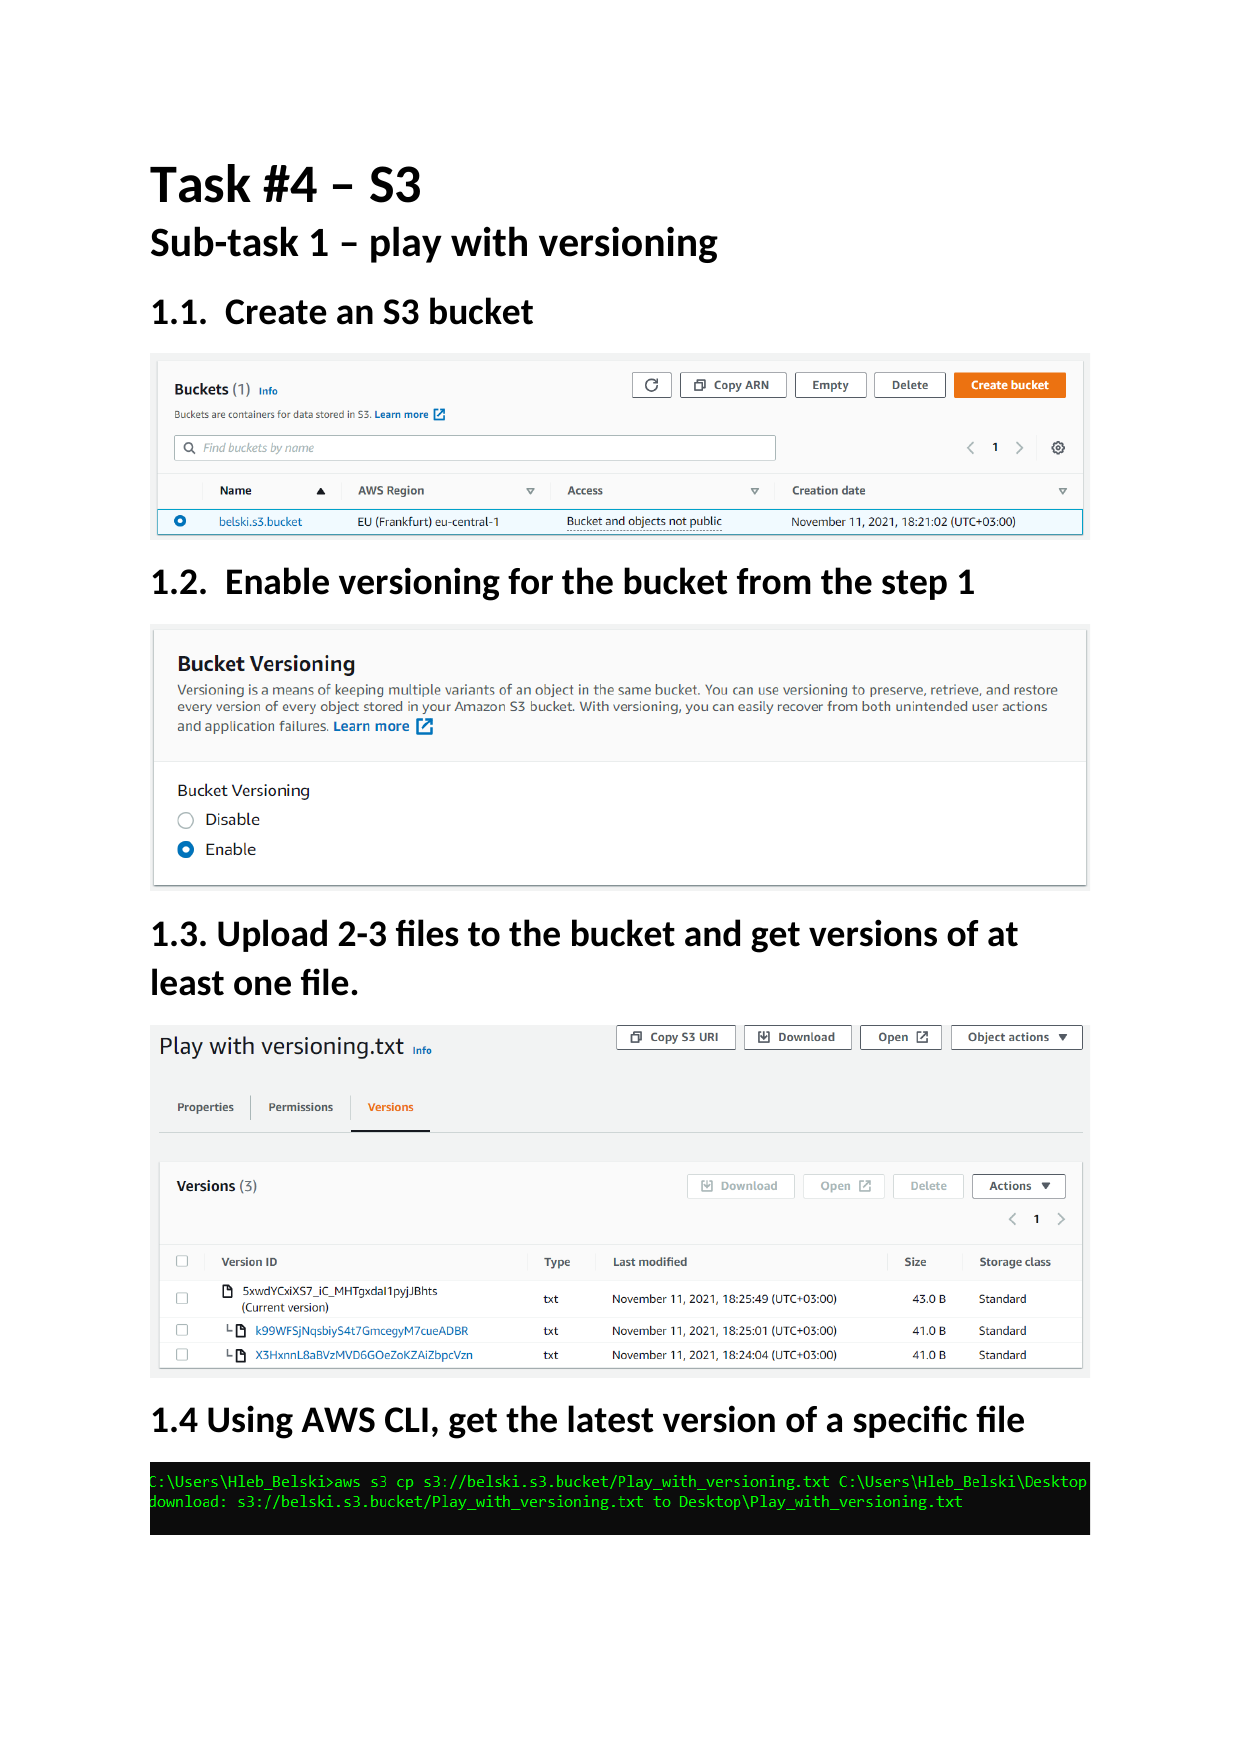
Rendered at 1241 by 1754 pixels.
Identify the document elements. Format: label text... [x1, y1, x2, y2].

picture [150, 353, 1091, 540]
list Enable versioning for the bucket from the step 1 [150, 558, 1090, 604]
picture [150, 1025, 1091, 1378]
picture [150, 624, 1091, 891]
text Sub-task 1 – play with versioning [150, 216, 1090, 267]
picture [150, 1462, 1091, 1535]
text Task #4 – S3 [150, 150, 1090, 216]
list Create an S3 bucket [150, 288, 1090, 333]
text 1.4 Using AWS CLI, get the latest version of a specific file [150, 1396, 1090, 1442]
text 1.3. Upload 2-3 files to the bucket and get versions of at least one file. [150, 909, 1090, 1005]
